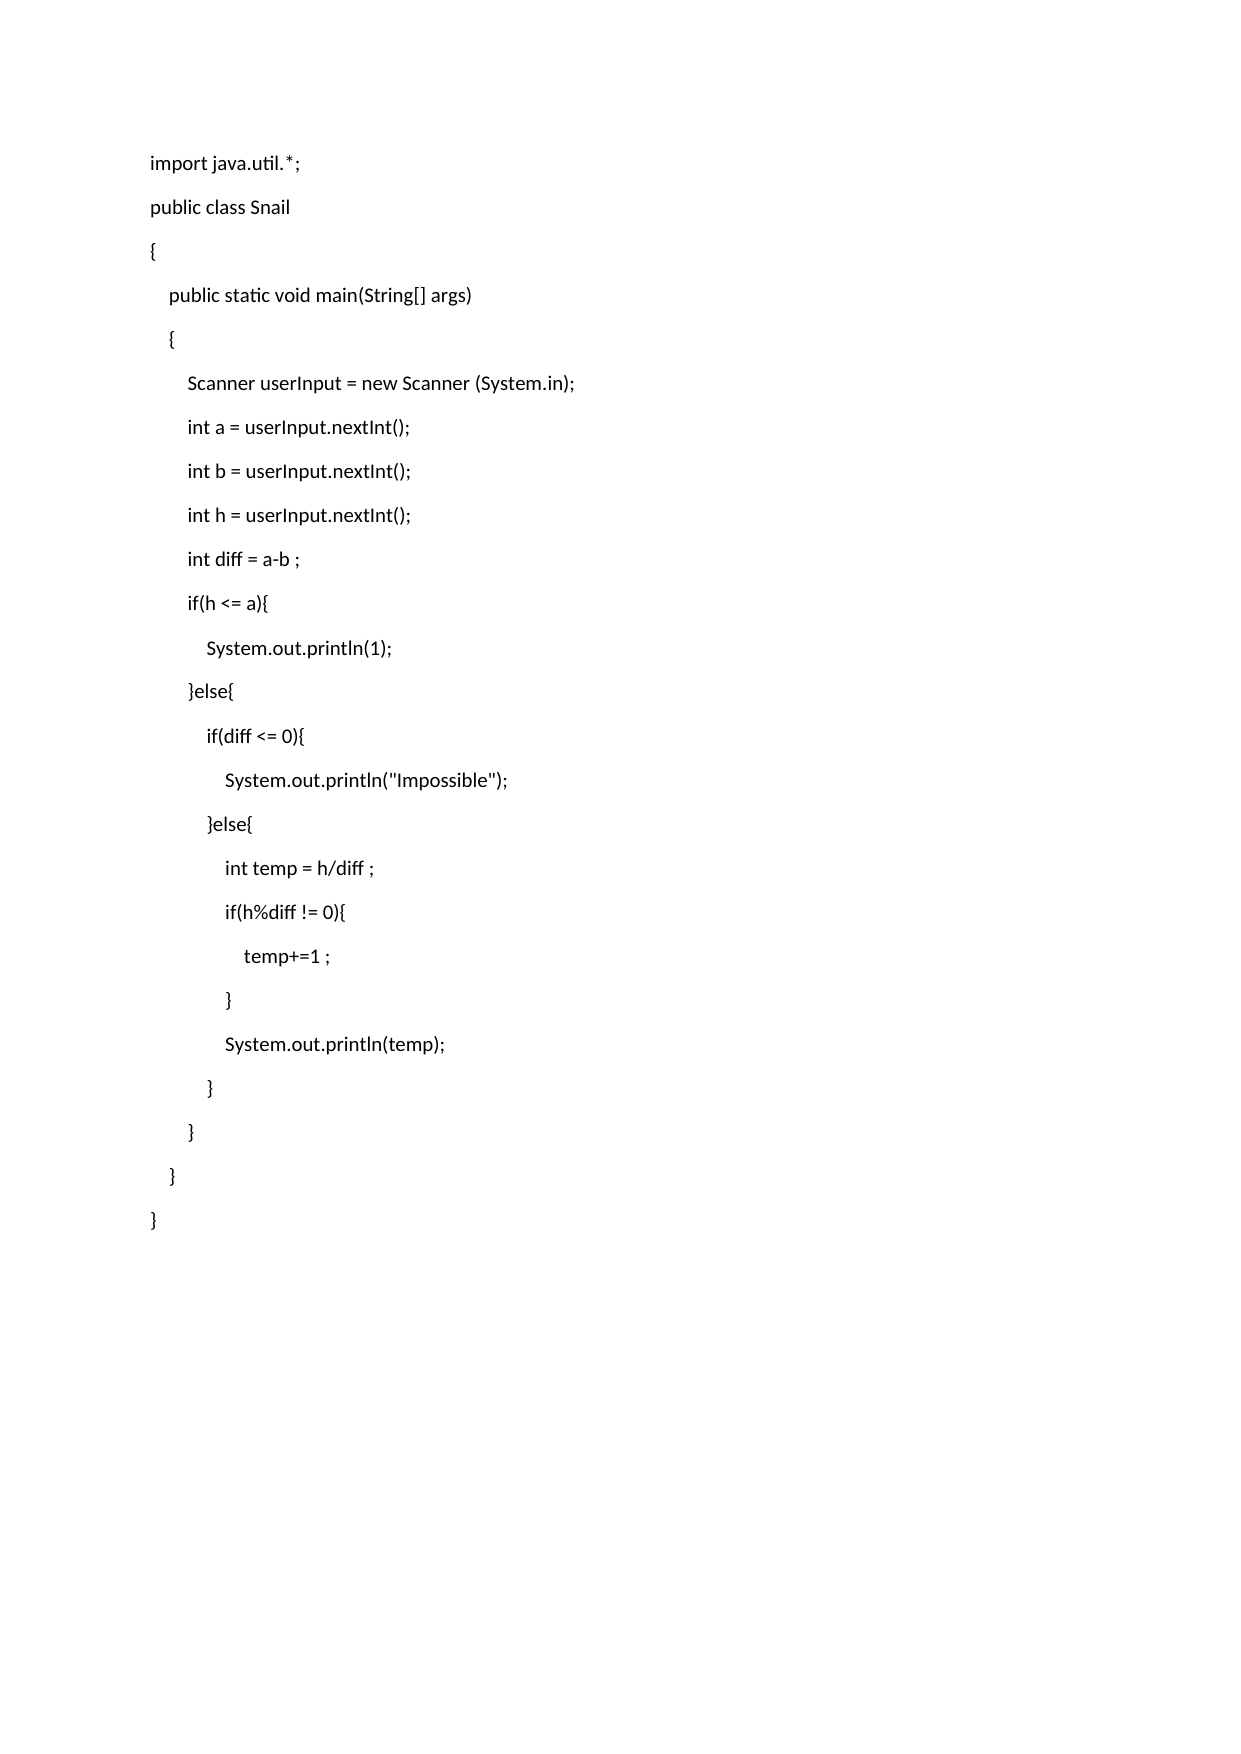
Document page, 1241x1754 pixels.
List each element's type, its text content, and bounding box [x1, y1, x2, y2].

text }else{ [150, 679, 1090, 704]
text if(diff <= 0){ [150, 723, 1090, 748]
text { [150, 326, 1090, 352]
text } [150, 1075, 1090, 1101]
text } [150, 1163, 1090, 1189]
text } [150, 987, 1090, 1013]
text } [150, 1207, 1090, 1233]
text int diff = a-b ; [150, 547, 1090, 572]
text if(h <= a){ [150, 591, 1090, 616]
text int b = userInput.nextInt(); [150, 458, 1090, 484]
text System.out.println("Impossible"); [150, 767, 1090, 792]
text System.out.println(1); [150, 635, 1090, 660]
text int h = userInput.nextInt(); [150, 502, 1090, 528]
text import java.util.*; [150, 150, 1090, 175]
text }else{ [150, 811, 1090, 836]
text int a = userInput.nextInt(); [150, 414, 1090, 440]
text System.out.println(temp); [150, 1031, 1090, 1057]
text } [150, 1119, 1090, 1145]
text public static void main(String[] args) [150, 282, 1090, 308]
text temp+=1 ; [150, 943, 1090, 968]
text int temp = h/diff ; [150, 855, 1090, 880]
text public class Snail [150, 194, 1090, 219]
text { [150, 238, 1090, 263]
text Scanner userInput = new Scanner (System.in); [150, 370, 1090, 396]
text if(h%diff != 0){ [150, 899, 1090, 924]
